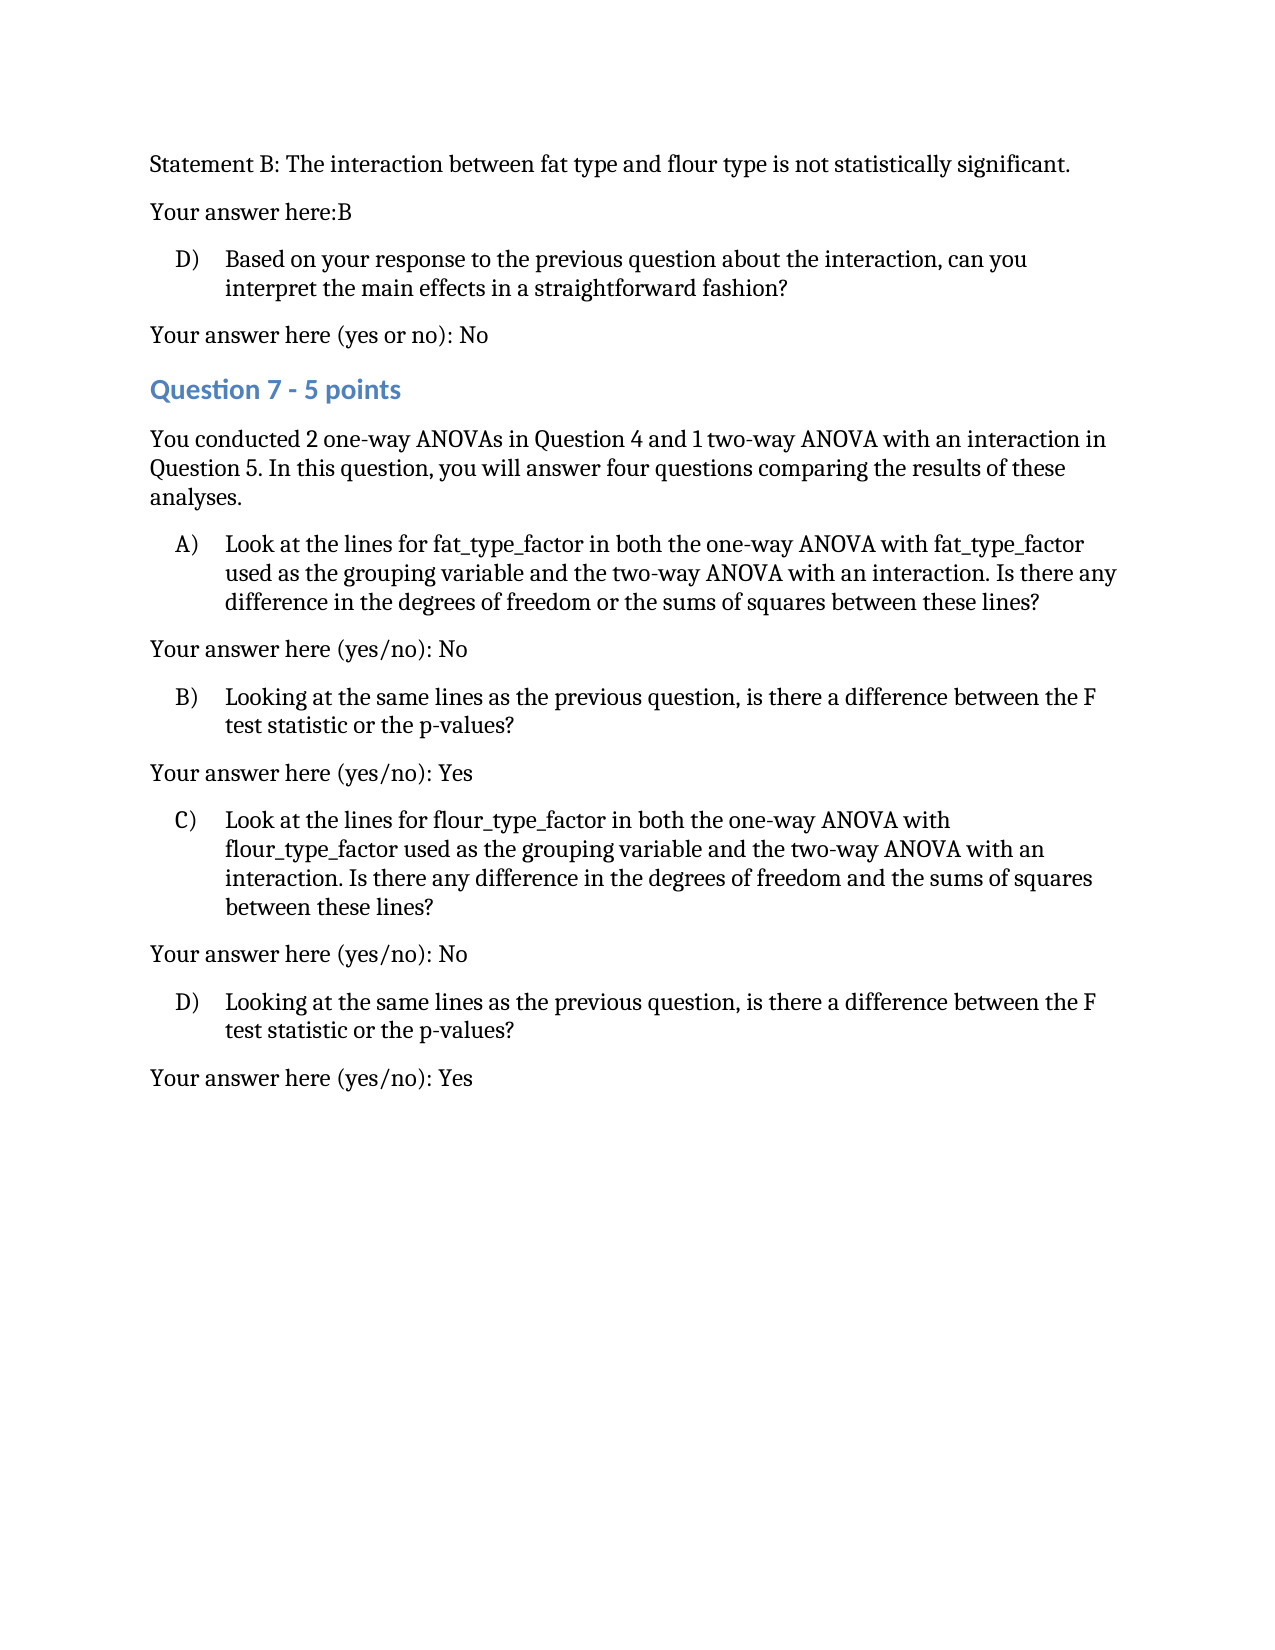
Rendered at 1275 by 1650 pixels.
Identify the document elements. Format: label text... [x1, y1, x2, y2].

list Based on your response to the previous question about the interaction, can you interpret the main effects in a straightforward fashion? [175, 245, 1125, 302]
subtitle Question 7 - 5 points [150, 371, 1125, 406]
list Look at the lines for flour_type_factor in both the one-way ANOVA with flour_type_factor used as the grouping variable and the two-way ANOVA with an interaction. Is there any difference in the degrees of freedom and the sums of squares between these lines? [175, 806, 1125, 921]
text Your answer here (yes/no): Yes [150, 759, 1125, 788]
text You conducted 2 one-way ANOVAs in Question 4 and 1 two-way ANOVA with an interaction in Question 5. In this question, you will answer four questions comparing the results of these analyses. [150, 425, 1125, 511]
text Your answer here (yes or no): No [150, 321, 1125, 350]
text Your answer here:B [150, 197, 1125, 226]
text Your answer here (yes/no): No [150, 940, 1125, 969]
text Your answer here (yes/no): Yes [150, 1064, 1125, 1093]
list Looking at the same lines as the previous question, is there a difference between the F test statistic or the p-values? [175, 988, 1125, 1045]
text Your answer here (yes/no): No [150, 635, 1125, 664]
list Look at the lines for fat_type_factor in both the one-way ANOVA with fat_type_factor used as the grouping variable and the two-way ANOVA with an interaction. Is there any difference in the degrees of freedom or the sums of squares between these lines? [175, 530, 1125, 616]
text Statement B: The interaction between fat type and flour type is not statistically significant. [150, 150, 1125, 179]
list Looking at the same lines as the previous question, is there a difference between the F test statistic or the p-values? [175, 683, 1125, 740]
